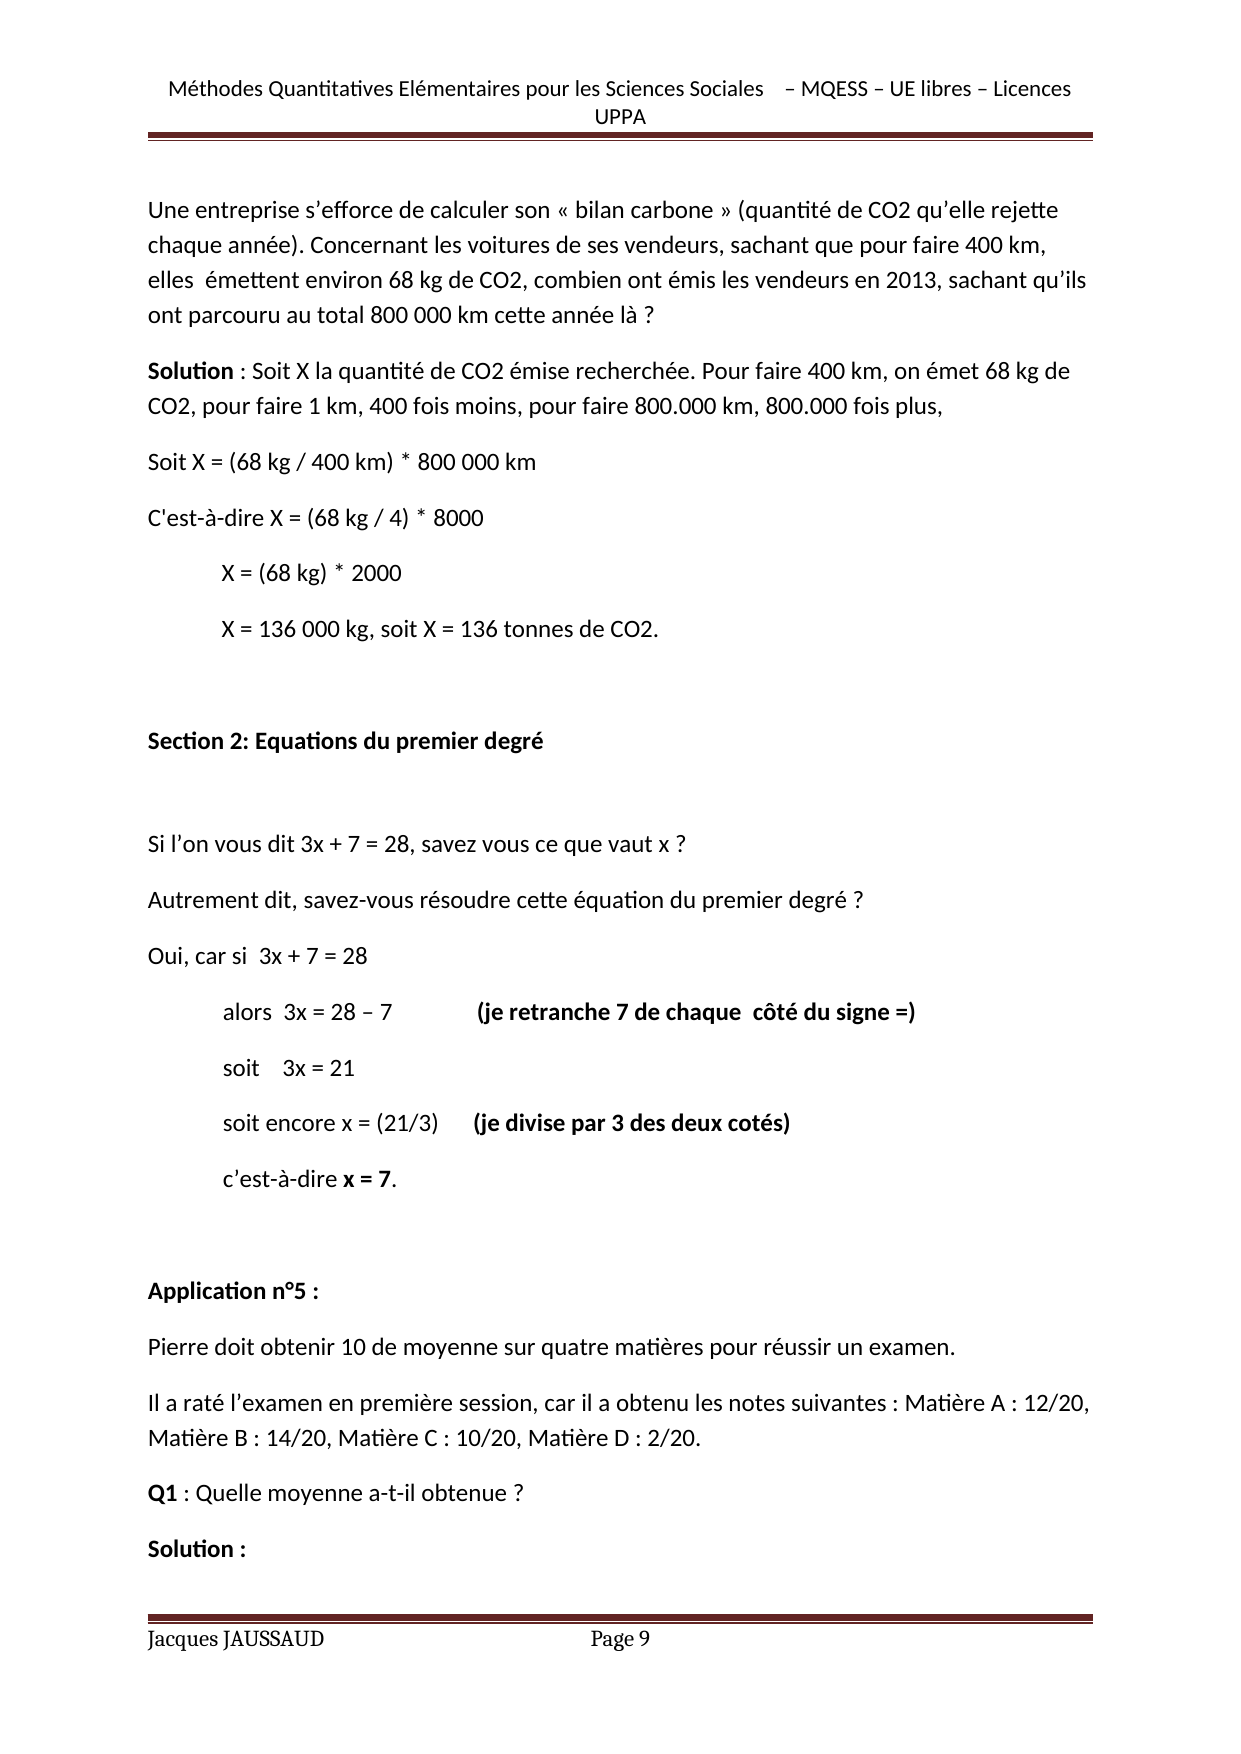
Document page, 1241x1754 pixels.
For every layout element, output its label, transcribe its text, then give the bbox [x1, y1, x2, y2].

text c’est-à-dire x = 7. [223, 1163, 1093, 1194]
text Section 2: Equations du premier degré [148, 725, 1093, 756]
text Q1 : Quelle moyenne a-t-il obtenue ? [148, 1478, 1093, 1508]
text Une entreprise s’efforce de calculer son « bilan carbone » (quantité de CO2 qu’elle rejette chaque année). Concernant les voitures de ses vendeurs, sachant que pour faire 400 km, elles émettent environ 68 kg de CO2, combien ont émis les vendeurs en 2013, sachant qu’ils ont parcouru au total 800 000 km cette année là ? [148, 194, 1093, 330]
text alors 3x = 28 – 7 (je retranche 7 de chaque côté du signe =) [223, 996, 1093, 1026]
text Solution : Soit X la quantité de CO2 émise recherchée. Pour faire 400 km, on émet 68 kg de CO2, pour faire 1 km, 400 fois moins, pour faire 800.000 km, 800.000 fois plus, [148, 355, 1093, 421]
text Oui, car si 3x + 7 = 28 [148, 940, 1093, 971]
text Pierre doit obtenir 10 de moyenne sur quatre matières pour réussir un examen. [148, 1331, 1093, 1361]
text soit 3x = 21 [223, 1052, 1093, 1082]
text soit encore x = (21/3) (je divise par 3 des deux cotés) [223, 1108, 1093, 1138]
text Si l’on vous dit 3x + 7 = 28, savez vous ce que vaut x ? [148, 828, 1093, 859]
text Autrement dit, savez-vous résoudre cette équation du premier degré ? [148, 884, 1093, 915]
text Application n°5 : [148, 1275, 1093, 1306]
text C'est-à-dire X = (68 kg / 4) * 8000 [148, 502, 1093, 532]
text Solution : [148, 1533, 1093, 1564]
text Il a raté l’examen en première session, car il a obtenu les notes suivantes : Matière A : 12/20, Matière B : 14/20, Matière C : 10/20, Matière D : 2/20. [148, 1387, 1093, 1452]
text Soit X = (68 kg / 400 km) * 800 000 km [148, 446, 1093, 476]
text X = 136 000 kg, soit X = 136 tonnes de CO2. [221, 613, 1093, 644]
text X = (68 kg) * 2000 [221, 558, 1093, 588]
